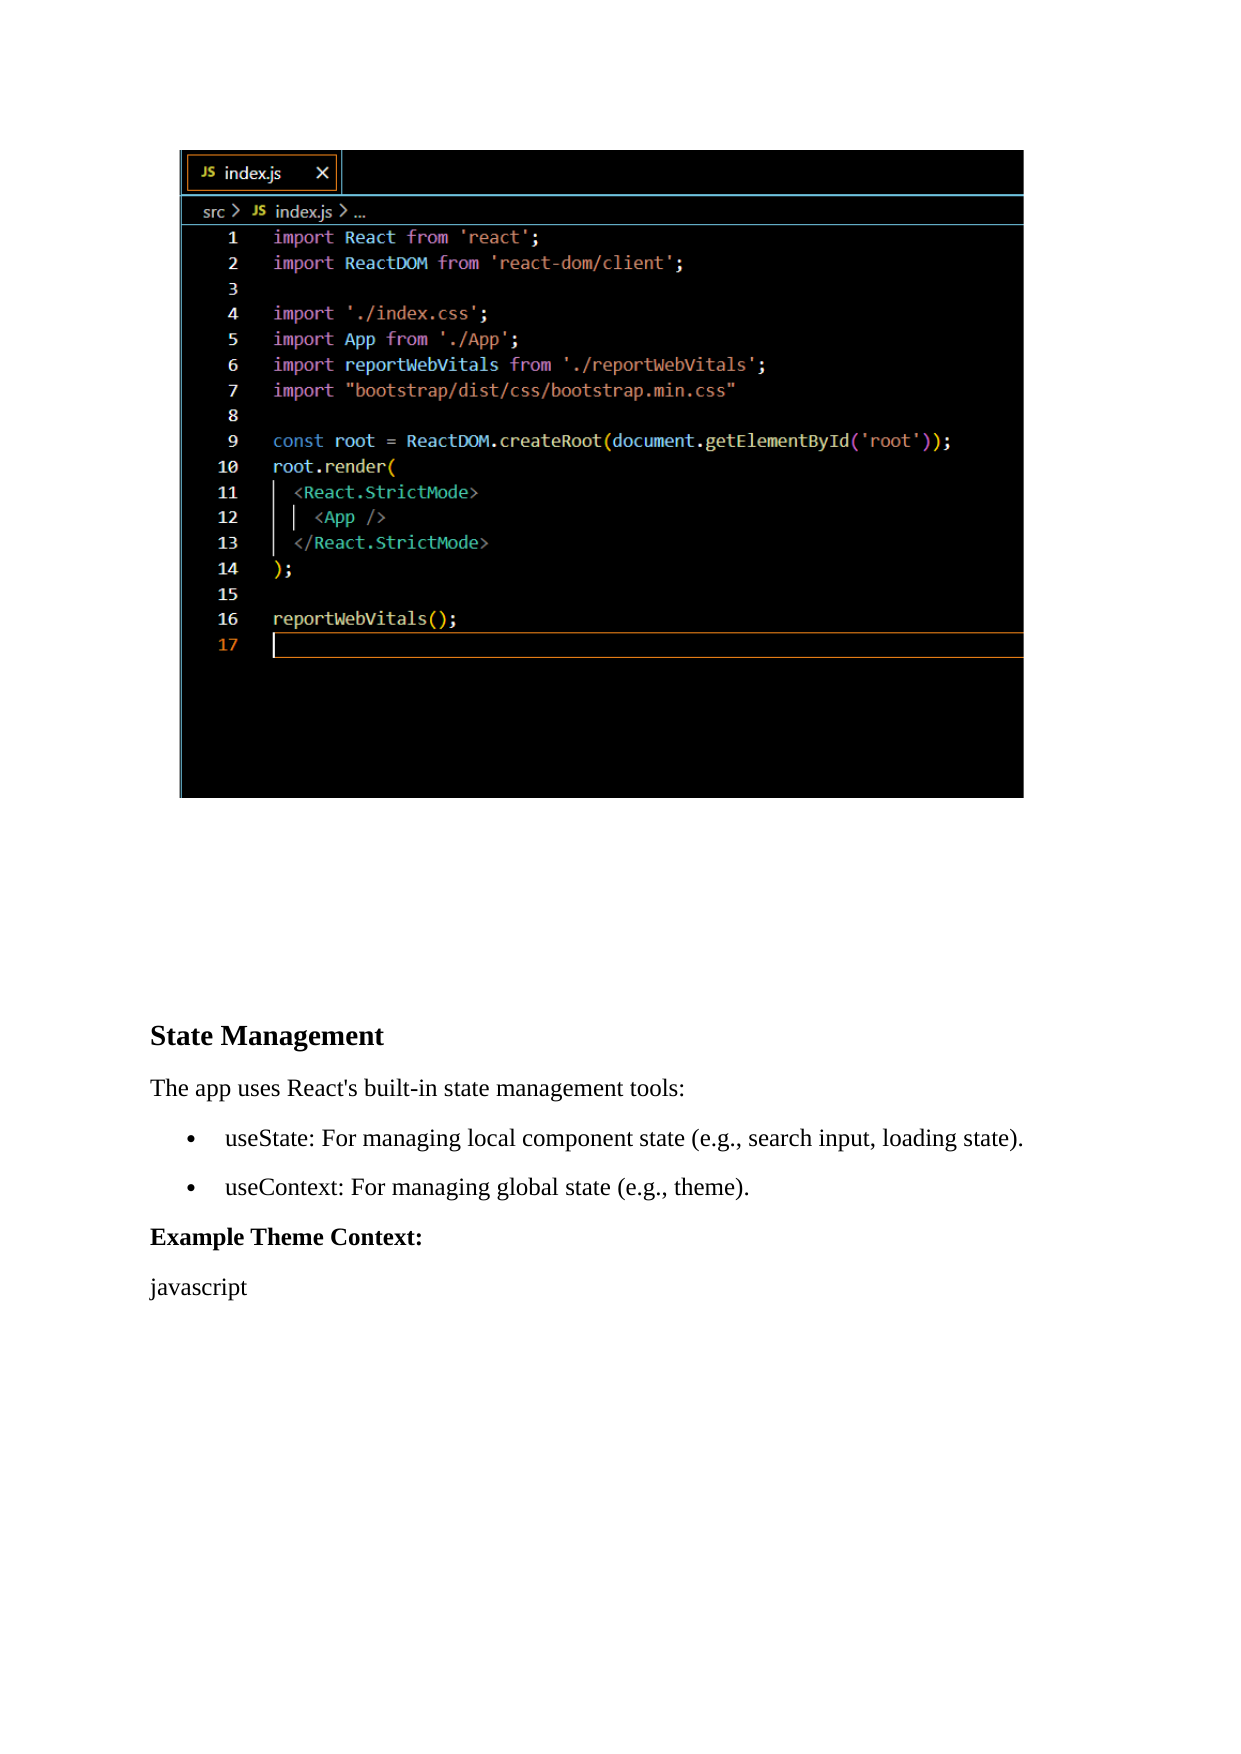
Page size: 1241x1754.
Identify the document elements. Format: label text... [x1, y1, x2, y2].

text State Management [150, 1018, 1090, 1051]
text Example Theme Context: [150, 1222, 1090, 1251]
list useState: For managing local component state (e.g., search input, loading state). [187, 1123, 1090, 1152]
list useContext: For managing global state (e.g., theme). [187, 1172, 1090, 1201]
text The app uses React's built-in state management tools: [150, 1073, 1090, 1102]
picture [179, 150, 1024, 798]
text javascript [150, 1272, 1090, 1301]
